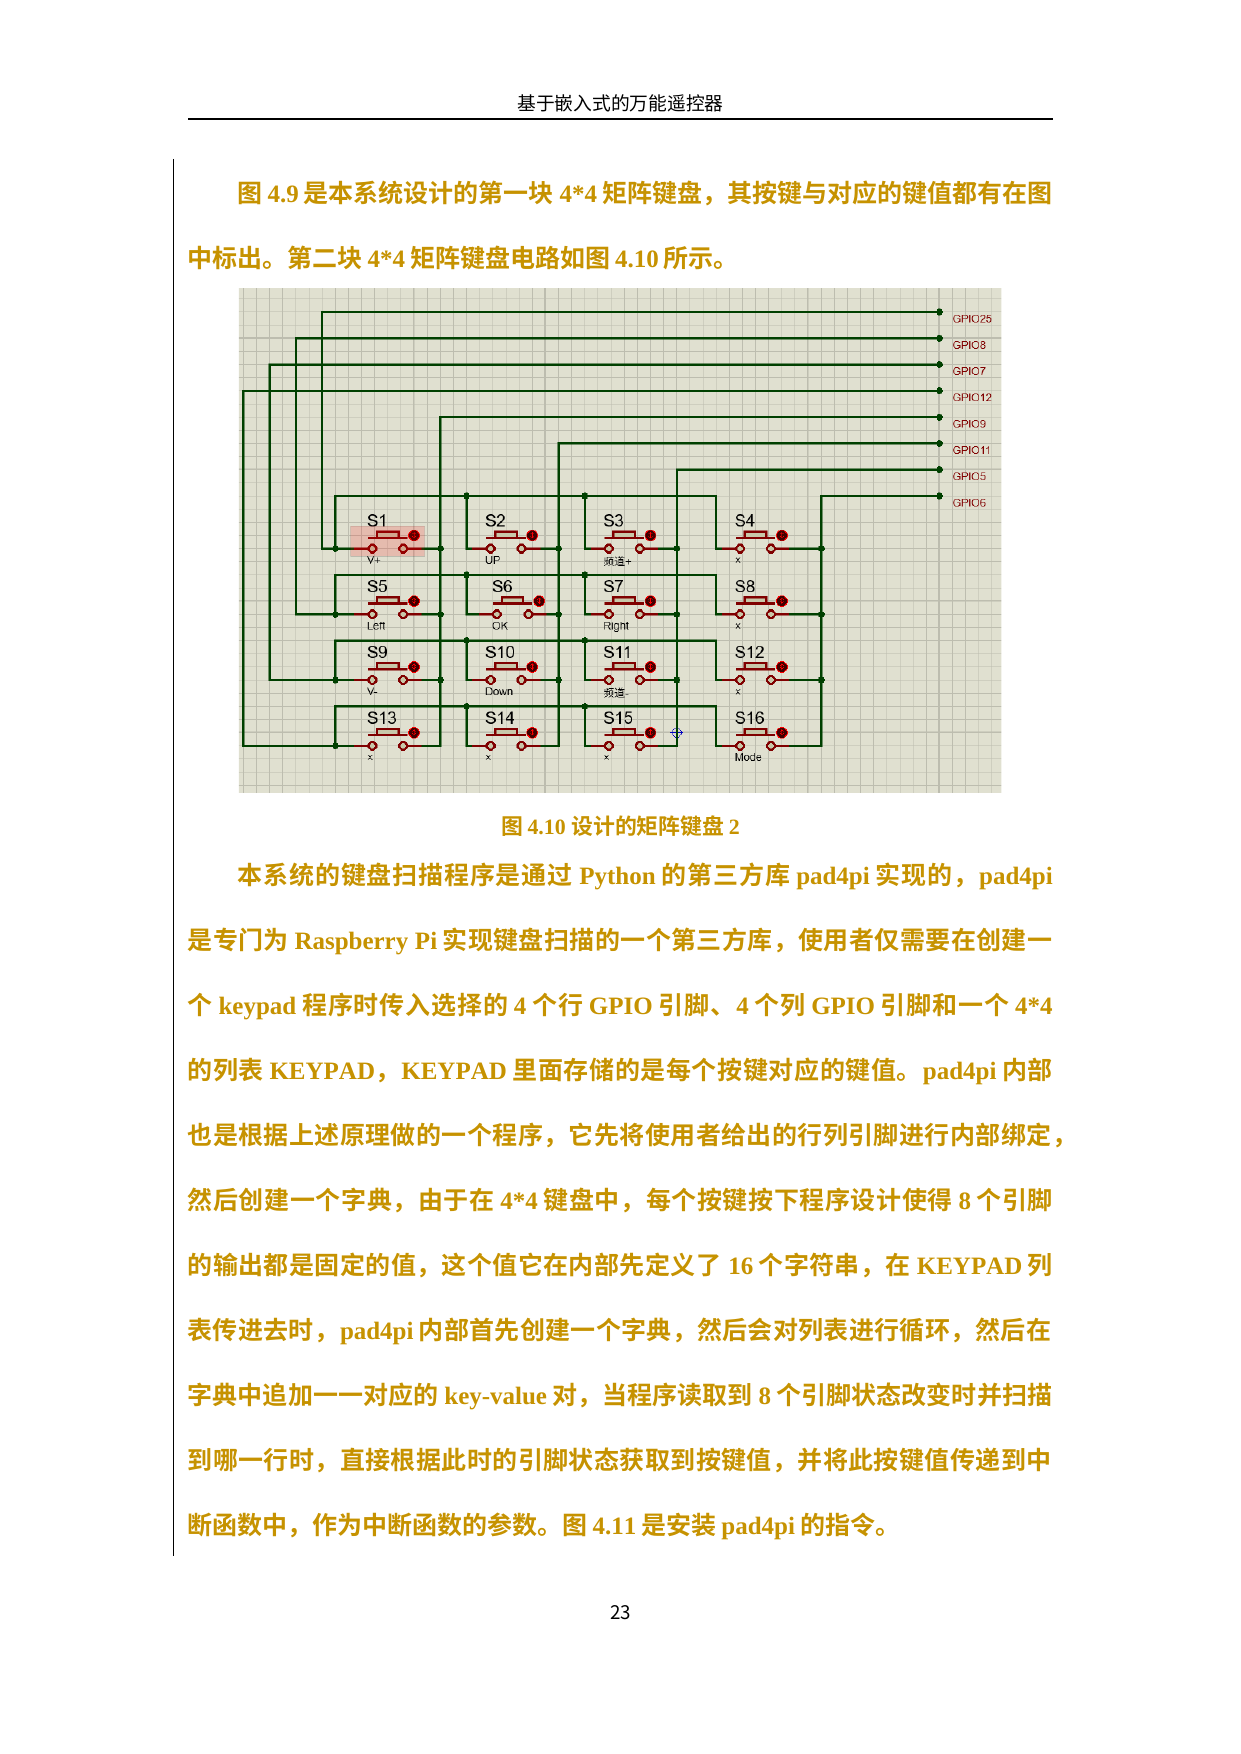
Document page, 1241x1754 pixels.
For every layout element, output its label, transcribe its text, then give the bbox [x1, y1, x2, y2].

text 图4.9是本系统设计的第一块4*4矩阵键盘，其按键与对应的键值都有在图中标出。第二块4*4矩阵键盘电路如图4.10所示。 [187, 159, 1053, 289]
text 本系统的键盘扫描程序是通过Python的第三方库pad4pi实现的，pad4pi是专门为Raspberry Pi实现键盘扫描的一个第三方库，使用者仅需要在创建一个keypad程序时传入选择的4个行GPIO引脚、4个列GPIO引脚和一个4*4的列表KEYPAD，KEYPAD里面存储的是每个按键对应的键值。pad4pi内部也是根据上述原理做的一个程序，它先将使用者给出的行列引脚进行内部绑定，然后创建一个字典，由于在4*4键盘中，每个按键按下程序设计使得8个引脚的输出都是固定的值，这个值它在内部先定义了16个字符串，在KEYPAD列表传进去时，pad4pi内部首先创建一个字典，然后会对列表进行循环，然后在字典中追加一一对应的key-value对，当程序读取到8个引脚状态改变时并扫描到哪一行时，直接根据此时的引脚状态获取到按键值，并将此按键值传递到中断函数中，作为中断函数的参数。图4.11是安装pad4pi的指令。 [187, 841, 1053, 1556]
text 图4.10 设计的矩阵键盘2 [187, 809, 1053, 841]
picture [238, 288, 1002, 793]
